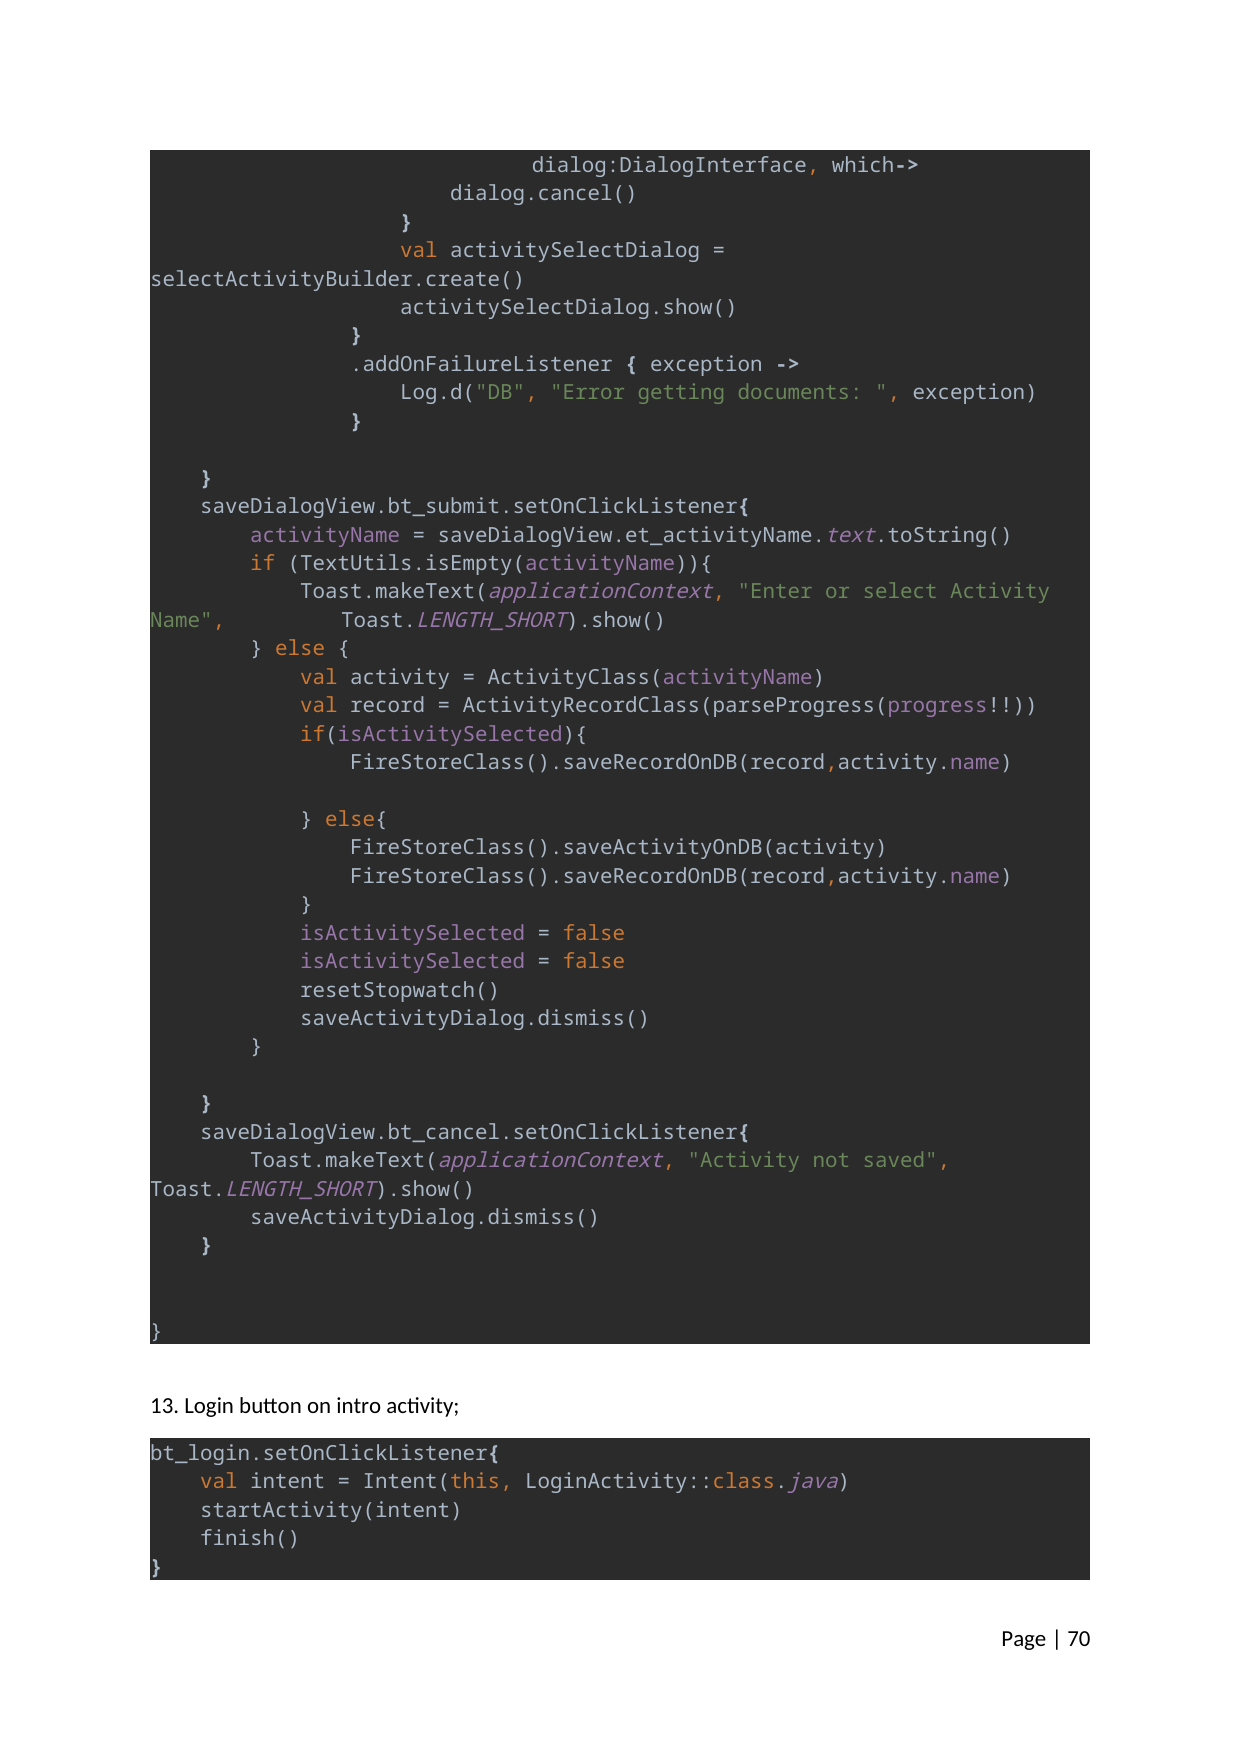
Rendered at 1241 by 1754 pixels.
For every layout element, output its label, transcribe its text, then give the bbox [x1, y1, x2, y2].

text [150, 150, 1090, 1344]
text bt_login.setOnClickListener{ val intent = Intent(this, LoginActivity::class.java) startActivity(intent) finish() } [150, 1438, 1090, 1580]
text 13. Login button on intro activity; [150, 1391, 1090, 1419]
